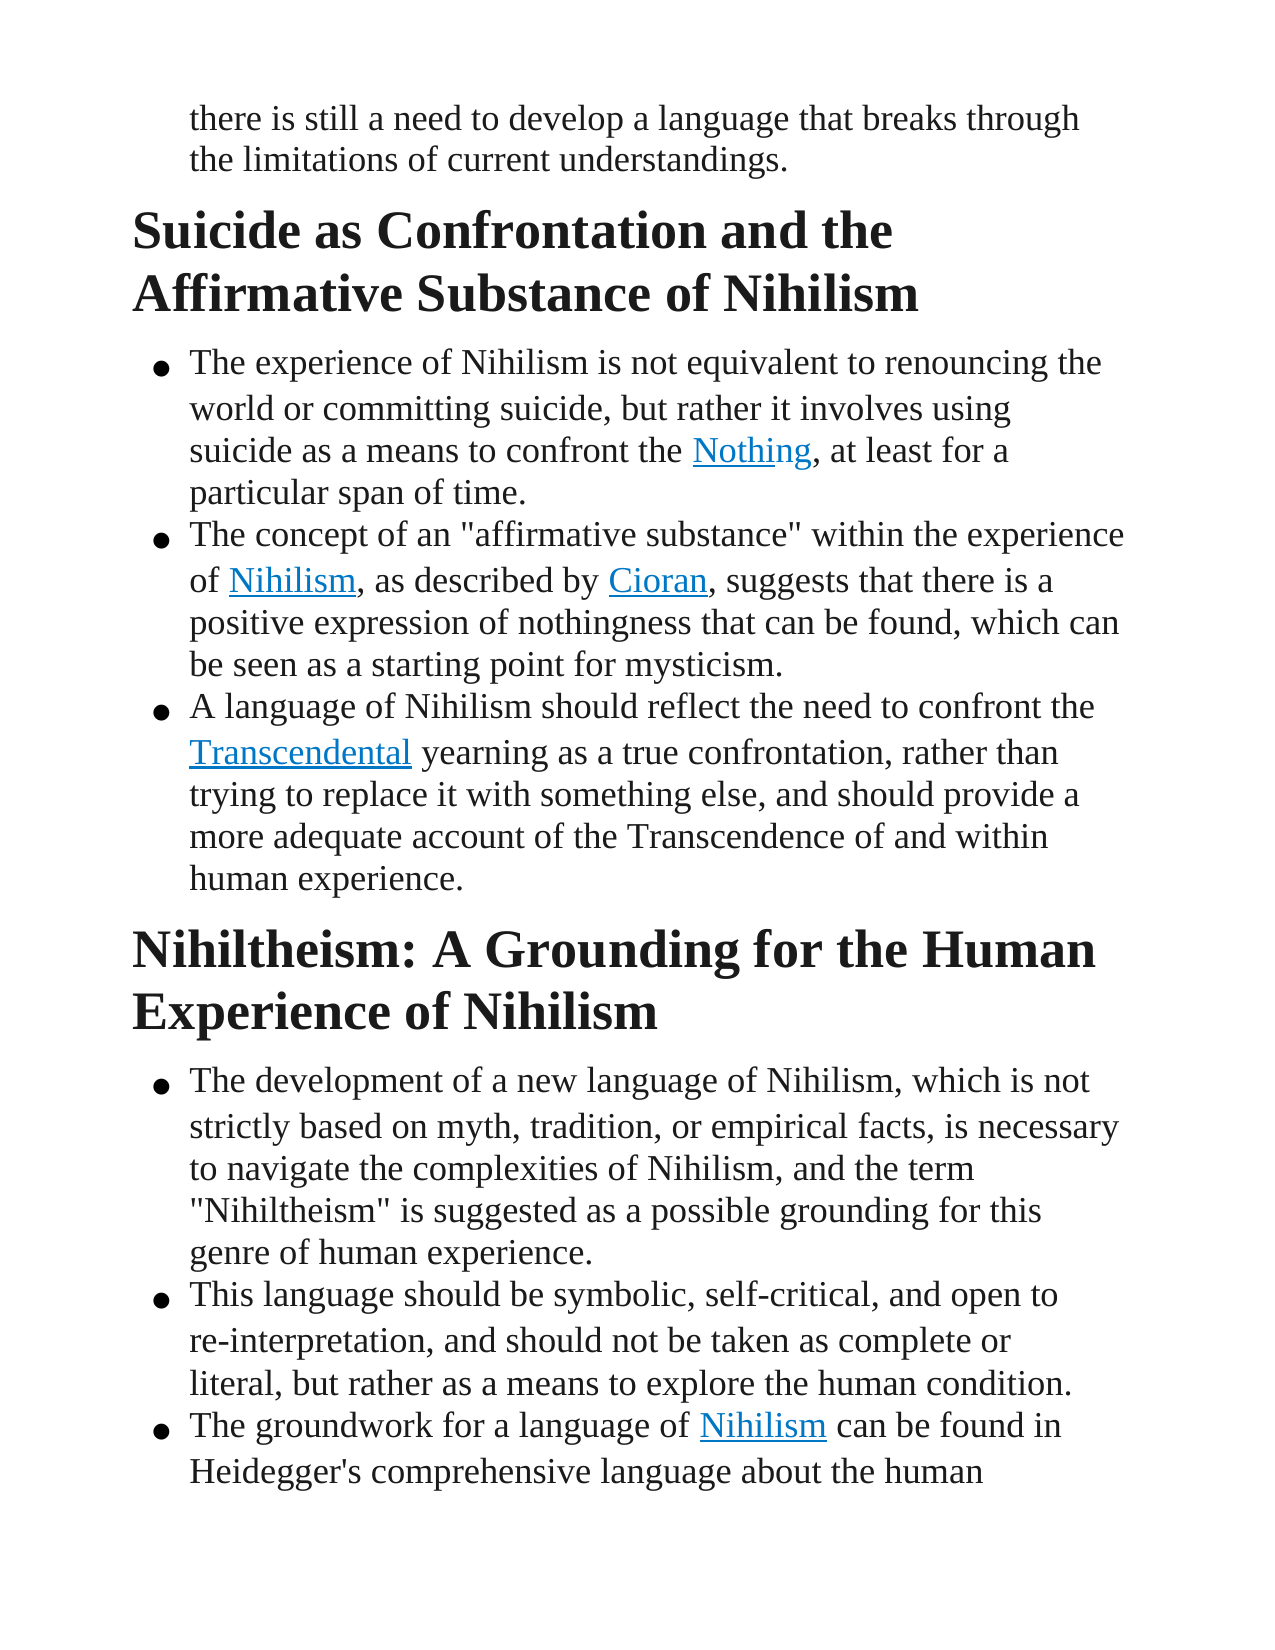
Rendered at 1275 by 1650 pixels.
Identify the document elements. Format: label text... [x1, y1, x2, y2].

text suicide as a means to confront the Nothing, at least for a particular span of time. [189, 428, 1039, 512]
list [152, 1403, 1092, 1491]
text Suicide as Confrontation and the Affirmative Substance of Nihilism [133, 198, 947, 323]
text literal, but rather as a means to explore the human condition. [189, 1361, 1141, 1403]
list The concept of an "affirmative substance" within the experience of Nihilism, as described by Cioran, suggests that there is a positive expression of nothingness that can be found, which can be seen as a starting point for mysticism. [152, 512, 1133, 684]
list This language should be symbolic, self-critical, and open to re-interpretation, and should not be taken as complete or [152, 1273, 1089, 1361]
text Nihiltheism: A Grounding for the Human Experience of Nihilism [133, 917, 1135, 1041]
list The experience of Nihilism is not equivalent to renouncing the world or committing suicide, but rather it involves using [152, 340, 1133, 428]
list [152, 96, 1119, 180]
list The development of a new language of Nihilism, which is not strictly based on myth, tradition, or empirical facts, is necessary to navigate the complexities of Nihilism, and the term "Nihiltheism" is suggested as a possible grounding for this genre of human experience. [152, 1059, 1121, 1273]
list A language of Nihilism should reflect the need to confront the Transcendental yearning as a true confrontation, rather than trying to replace it with something else, and should provide a more adequate account of the Transcendence of and within human experience. [152, 684, 1114, 898]
